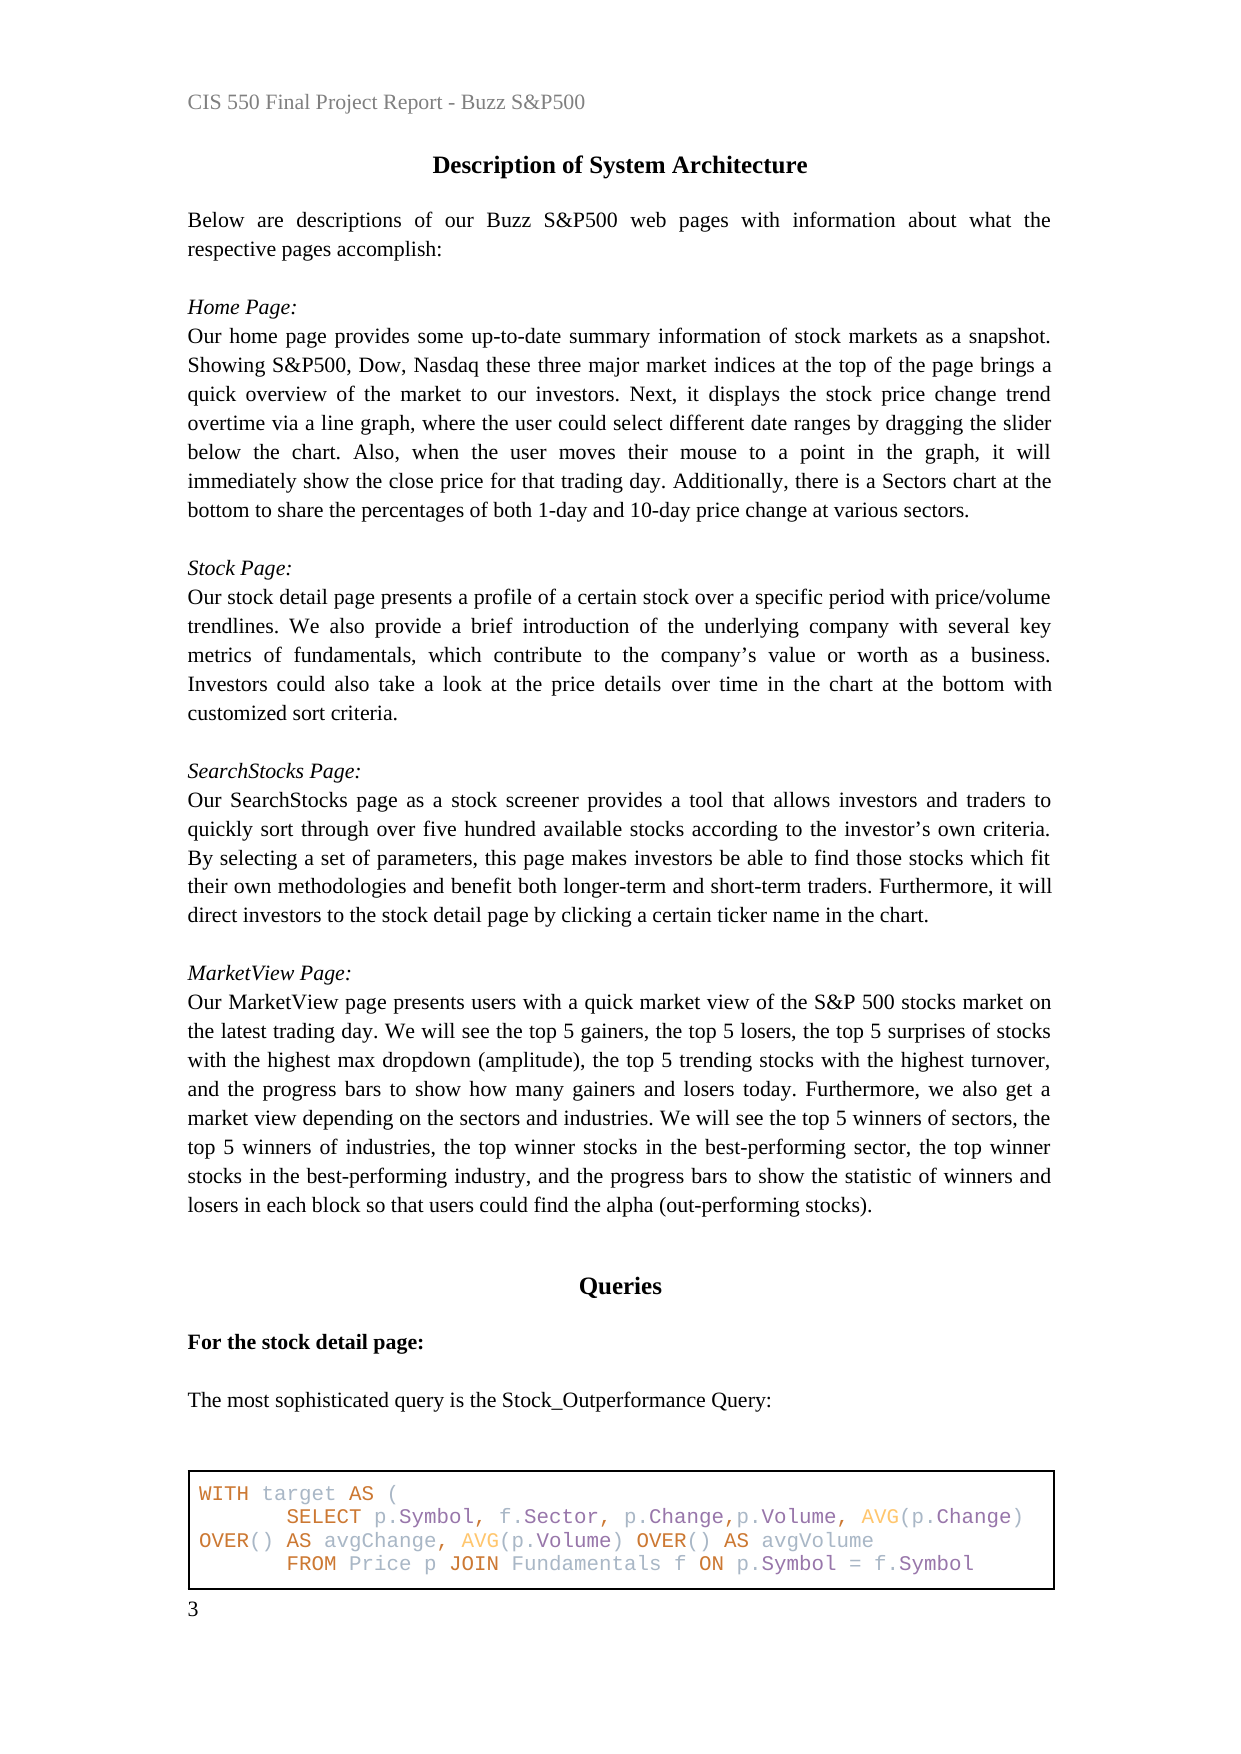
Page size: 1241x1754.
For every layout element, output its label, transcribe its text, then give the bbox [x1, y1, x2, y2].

text Description of System Architecture [187, 150, 1053, 179]
text MarketView Page: [187, 960, 1053, 986]
text Our SearchStocks page as a stock screener provides a tool that allows investors and traders to quickly sort through over five hundred available stocks according to the investor’s own criteria. By selecting a set of parameters, this page makes investors be able to find those stocks which fit their own methodologies and benefit both longer-term and short-term traders. Furthermore, it will direct investors to the stock detail page by clicking a certain ticker name in the chart. [187, 787, 1053, 928]
text Home Page: [187, 294, 1053, 319]
text For the stock detail page: [187, 1329, 1053, 1354]
text Queries [187, 1271, 1053, 1300]
text SearchStocks Page: [187, 758, 1053, 783]
text Our home page provides some up-to-date summary information of stock markets as a snapshot. Showing S&P500, Dow, Nasdaq these three major market indices at the top of the page brings a quick overview of the market to our investors. Next, it displays the stock price change trend overtime via a line graph, where the user could select different date ranges by dragging the slider below the chart. Also, when the user moves their mouse to a point in the graph, it will immediately show the close price for that trading day. Additionally, there is a Sectors chart at the bottom to share the percentages of both 1-day and 10-day price change at various sectors. [187, 323, 1053, 522]
text The most sophisticated query is the Stock_Outperformance Query: [187, 1387, 1053, 1412]
text Stock Page: [187, 555, 1053, 580]
text Our MarketView page presents users with a quick market view of the S&P 500 stocks market on the latest trading day. We will see the top 5 gainers, the top 5 losers, the top 5 surprises of stocks with the highest max dropdown (amplitude), the top 5 trending stocks with the highest turnover, and the progress bars to show how many gainers and losers today. Furthermore, we also get a market view depending on the sectors and industries. We will see the top 5 winners of sectors, the top 5 winners of industries, the top winner stocks in the best-performing sector, the top winner stocks in the best-performing industry, and the progress bars to show the statistic of winners and losers in each block so that users could find the alpha (out-performing stocks). [187, 989, 1053, 1217]
text Our stock detail page presents a profile of a certain stock over a specific period with price/volume trendlines. We also provide a brief introduction of the underlying company with several key metrics of fundamentals, which contribute to the company’s value or worth as a business. Investors could also take a look at the price details over time in the chart at the bottom with customized sort criteria. [187, 584, 1053, 725]
text Below are descriptions of our Buzz S&P500 web pages with information about what the respective pages accomplish: [187, 207, 1053, 262]
